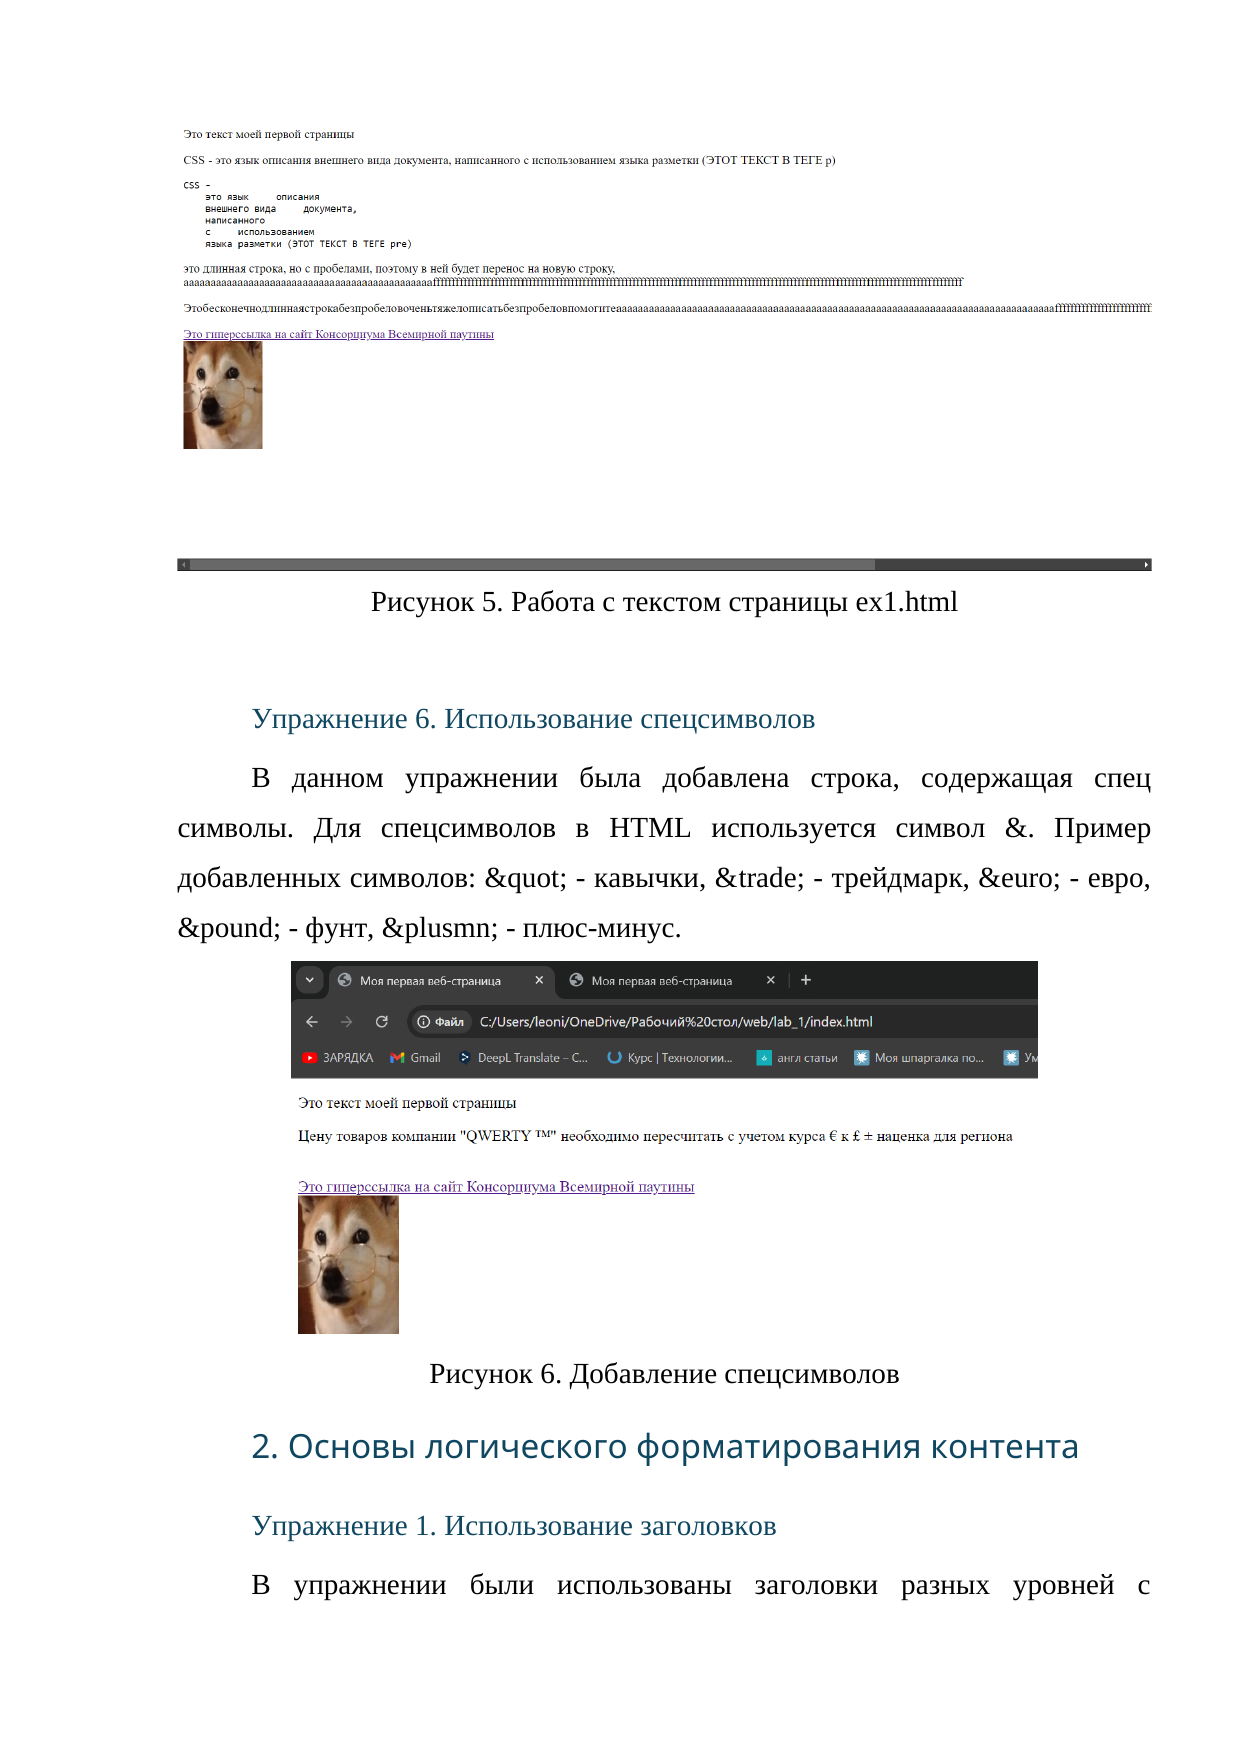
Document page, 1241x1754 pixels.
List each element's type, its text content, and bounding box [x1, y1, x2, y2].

text Рисунок 6. Добавление спецсимволов [177, 1356, 1152, 1390]
text Рисунок 5. Работа с текстом страницы ex1.html [177, 584, 1152, 617]
picture [177, 118, 1152, 571]
subtitle Упражнение 1. Использование заголовков [177, 1508, 1152, 1542]
subtitle 2. Основы логического форматирования контента [177, 1423, 1152, 1469]
subtitle Упражнение 6. Использование спецсимволов [177, 701, 1152, 734]
text В данном упражнении была добавлена строка, содержащая спец символы. Для спецсимволов в HTML используется символ &. Пример добавленных символов: &quot; - кавычки, &trade; - трейдмарк, &euro; - евро, &pound; - фунт, &plusmn; - плюс-минус. [177, 760, 1152, 944]
picture [291, 961, 1038, 1344]
